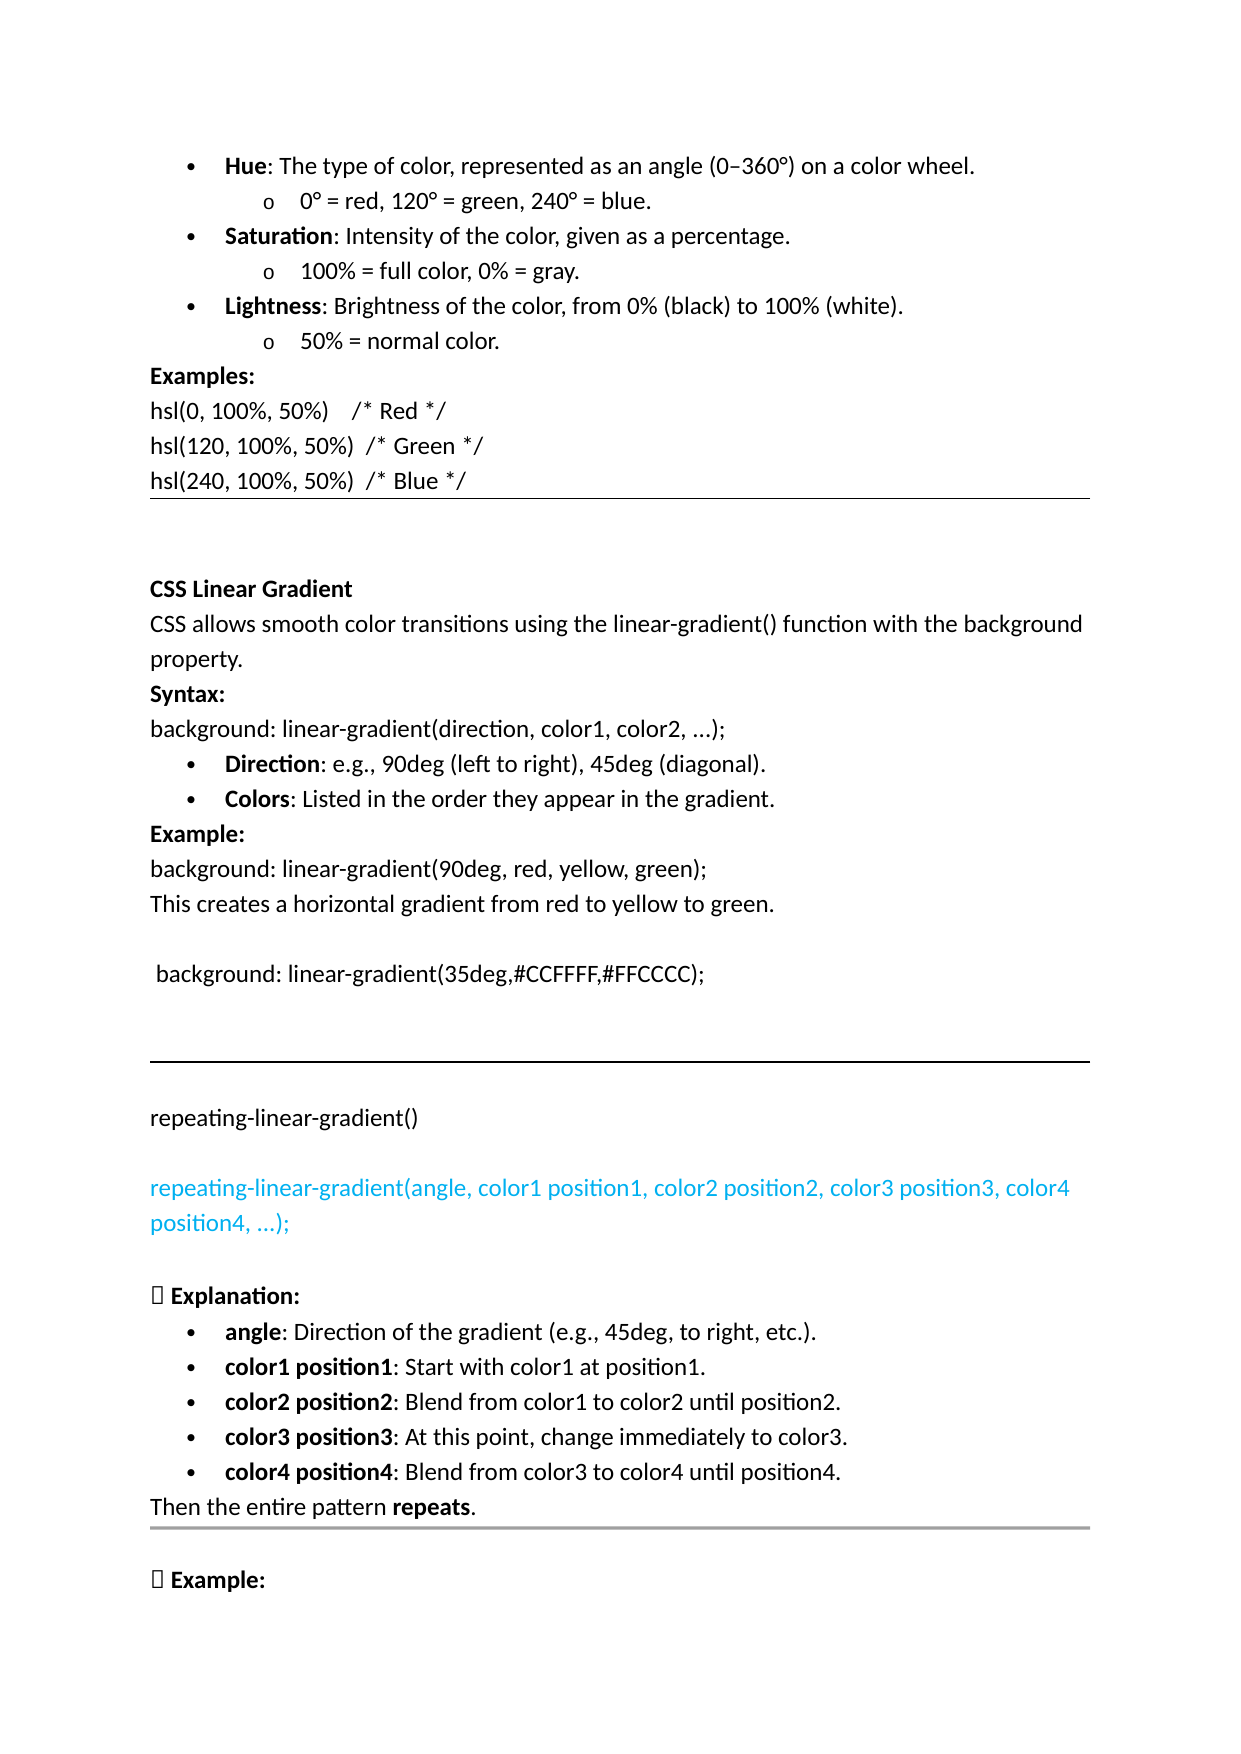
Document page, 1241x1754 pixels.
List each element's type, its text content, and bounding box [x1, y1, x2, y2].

text 📝 Explanation: [150, 1277, 1090, 1311]
text ✅ Example: [150, 1561, 1090, 1596]
list Hue: The type of color, represented as an angle (0–360°) on a color wheel. [187, 150, 1090, 181]
text hsl(120, 100%, 50%) /* Green */ [150, 430, 1090, 461]
text repeating-linear-gradient() [150, 1102, 1090, 1133]
text Syntax: [150, 679, 1090, 709]
text background: linear-gradient(35deg,#CCFFFF,#FFCCCC); [150, 959, 1090, 989]
list color4 position4: Blend from color3 to color4 until position4. [187, 1456, 1090, 1487]
list color1 position1: Start with color1 at position1. [187, 1351, 1090, 1382]
text repeating-linear-gradient(angle, color1 position1, color2 position2, color3 position3, color4 position4, ...); [150, 1172, 1090, 1238]
list 50% = normal color. [262, 325, 1090, 356]
list Lightness: Brightness of the color, from 0% (black) to 100% (white). [187, 290, 1090, 321]
text CSS Linear Gradient [150, 574, 1090, 604]
list 0° = red, 120° = green, 240° = blue. [262, 185, 1090, 216]
text hsl(0, 100%, 50%) /* Red */ [150, 395, 1090, 426]
list Colors: Listed in the order they appear in the gradient. [187, 784, 1090, 814]
list Direction: e.g., 90deg (left to right), 45deg (diagonal). [187, 749, 1090, 779]
text Example: [150, 819, 1090, 849]
text background: linear-gradient(direction, color1, color2, ...); [150, 714, 1090, 744]
list color3 position3: At this point, change immediately to color3. [187, 1421, 1090, 1452]
list angle: Direction of the gradient (e.g., 45deg, to right, etc.). [187, 1316, 1090, 1347]
text hsl(240, 100%, 50%) /* Blue */ [150, 465, 1090, 498]
text This creates a horizontal gradient from red to yellow to green. [150, 889, 1090, 919]
list 100% = full color, 0% = gray. [262, 255, 1090, 286]
text Then the entire pattern repeats. [150, 1491, 1090, 1522]
text background: linear-gradient(90deg, red, yellow, green); [150, 854, 1090, 884]
list color2 position2: Blend from color1 to color2 until position2. [187, 1386, 1090, 1417]
text Examples: [150, 360, 1090, 391]
list Saturation: Intensity of the color, given as a percentage. [187, 220, 1090, 251]
text CSS allows smooth color transitions using the linear-gradient() function with the background property. [150, 609, 1090, 674]
